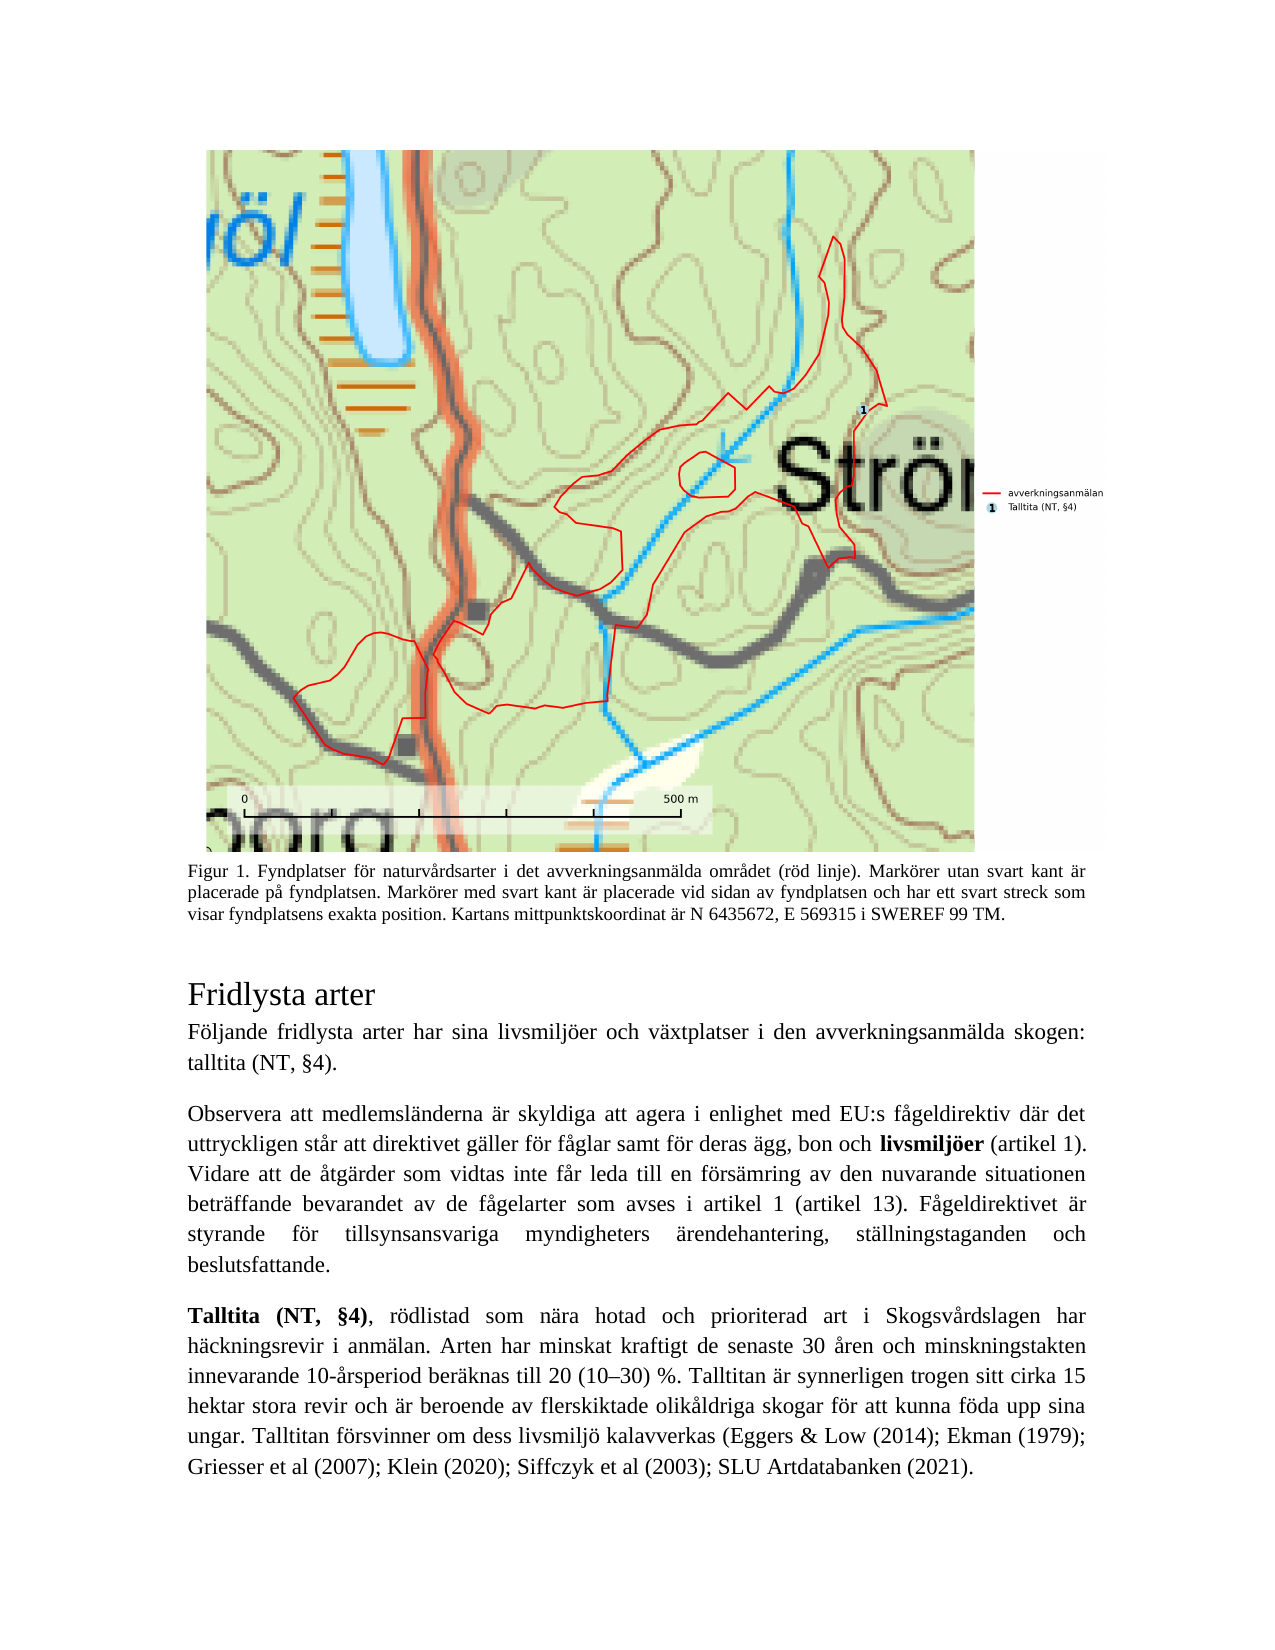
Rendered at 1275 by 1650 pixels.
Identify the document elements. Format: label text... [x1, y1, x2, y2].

picture [206, 150, 1107, 852]
subtitle Fridlysta arter [187, 974, 1087, 1013]
text Följande fridlysta arter har sina livsmiljöer och växtplatser i den avverkningsanmälda skogen: talltita (NT, §4). [187, 1018, 1087, 1075]
text Figur 1. Fyndplatser för naturvårdsarter i det avverkningsanmälda området (röd linje). Markörer utan svart kant är placerade på fyndplatsen. Markörer med svart kant är placerade vid sidan av fyndplatsen och har ett svart streck som visar fyndplatsens exakta position. Kartans mittpunktskoordinat är N 6435672, E 569315 i SWEREF 99 TM. [187, 859, 1087, 924]
text Observera att medlemsländerna är skyldiga att agera i enlighet med EU:s fågeldirektiv där det uttryckligen står att direktivet gäller för fåglar samt för deras ägg, bon och livsmiljöer (artikel 1). Vidare att de åtgärder som vidtas inte får leda till en försämring av den nuvarande situationen beträffande bevarandet av de fågelarter som avses i artikel 1 (artikel 13). Fågeldirektivet är styrande för tillsynsansvariga myndigheters ärendehantering, ställningstaganden och beslutsfattande. [187, 1099, 1087, 1277]
text Talltita (NT, §4), rödlistad som nära hotad och prioriterad art i Skogsvårdslagen har häckningsrevir i anmälan. Arten har minskat kraftigt de senaste 30 åren och minskningstakten innevarande 10-årsperiod beräknas till 20 (10–30) %. Talltitan är synnerligen trogen sitt cirka 15 hektar stora revir och är beroende av flerskiktade olikåldriga skogar för att kunna föda upp sina ungar. Talltitan försvinner om dess livsmiljö kalavverkas (Eggers & Low (2014); Ekman (1979); Griesser et al (2007); Klein (2020); Siffczyk et al (2003); SLU Artdatabanken (2021). [187, 1302, 1087, 1479]
